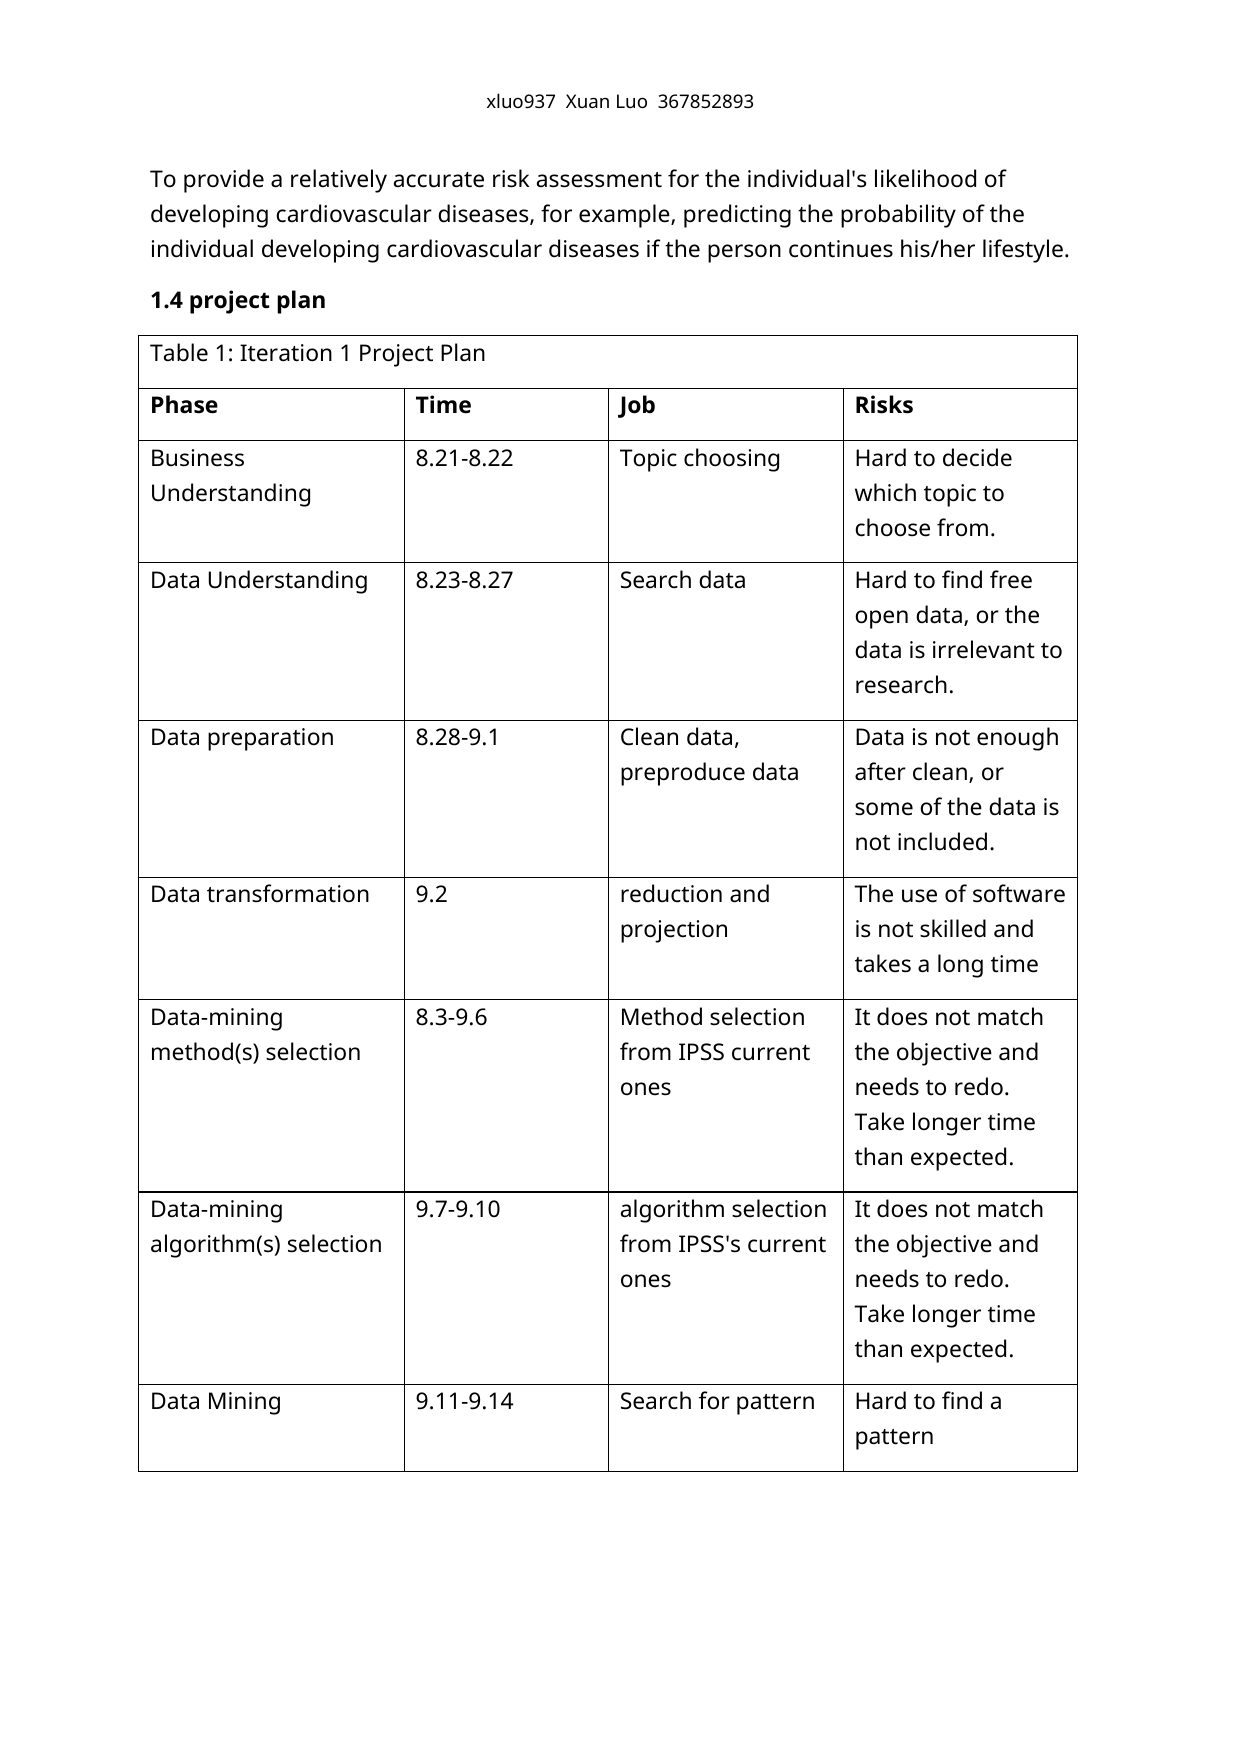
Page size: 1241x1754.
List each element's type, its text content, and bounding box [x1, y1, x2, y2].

table_cell 9.11-9.14 [405, 1385, 608, 1471]
table_cell It does not match the objective and needs to redo. Take longer time than expected. [844, 1000, 1077, 1191]
table_cell Phase [139, 389, 404, 440]
table_cell Data transformation [139, 878, 404, 999]
table_cell Method selection from IPSS current ones [609, 1000, 843, 1191]
table_cell Data-mining algorithm(s) selection [139, 1193, 404, 1384]
table_cell It does not match the objective and needs to redo. Take longer time than expected. [844, 1193, 1077, 1384]
table_cell Data-mining method(s) selection [139, 1000, 404, 1191]
table_cell Data Understanding [139, 563, 404, 719]
table_cell 8.21-8.22 [405, 441, 608, 562]
table_cell algorithm selection from IPSS's current ones [609, 1193, 843, 1384]
table_cell reduction and projection [609, 878, 843, 999]
table_cell 8.28-9.1 [405, 721, 608, 877]
table_cell Job [609, 389, 843, 440]
text 1.4 project plan [150, 284, 1090, 316]
table_cell The use of software is not skilled and takes a long time [844, 878, 1077, 999]
table_header Table 1: Iteration 1 Project Plan [139, 336, 1077, 388]
table_cell Risks [844, 389, 1077, 440]
table_cell Search for pattern [609, 1385, 843, 1471]
table_cell Clean data, preproduce data [609, 721, 843, 877]
table_cell Data is not enough after clean, or some of the data is not included. [844, 721, 1077, 877]
table_cell Data Mining [139, 1385, 404, 1471]
table_cell Topic choosing [609, 441, 843, 562]
table_cell 8.3-9.6 [405, 1000, 608, 1191]
table_cell Data preparation [139, 721, 404, 877]
table_cell Hard to find free open data, or the data is irrelevant to research. [844, 563, 1077, 719]
table_cell Hard to decide which topic to choose from. [844, 441, 1077, 562]
table_cell Hard to find a pattern [844, 1385, 1077, 1471]
table_cell Time [405, 389, 608, 440]
table_cell Search data [609, 563, 843, 719]
table_cell Business Understanding [139, 441, 404, 562]
table_cell 9.2 [405, 878, 608, 999]
table_cell 8.23-8.27 [405, 563, 608, 719]
text To provide a relatively accurate risk assessment for the individual's likelihood of developing cardiovascular diseases, for example, predicting the probability of the individual developing cardiovascular diseases if the person continues his/her lifestyle. [150, 162, 1090, 264]
table_cell 9.7-9.10 [405, 1193, 608, 1384]
